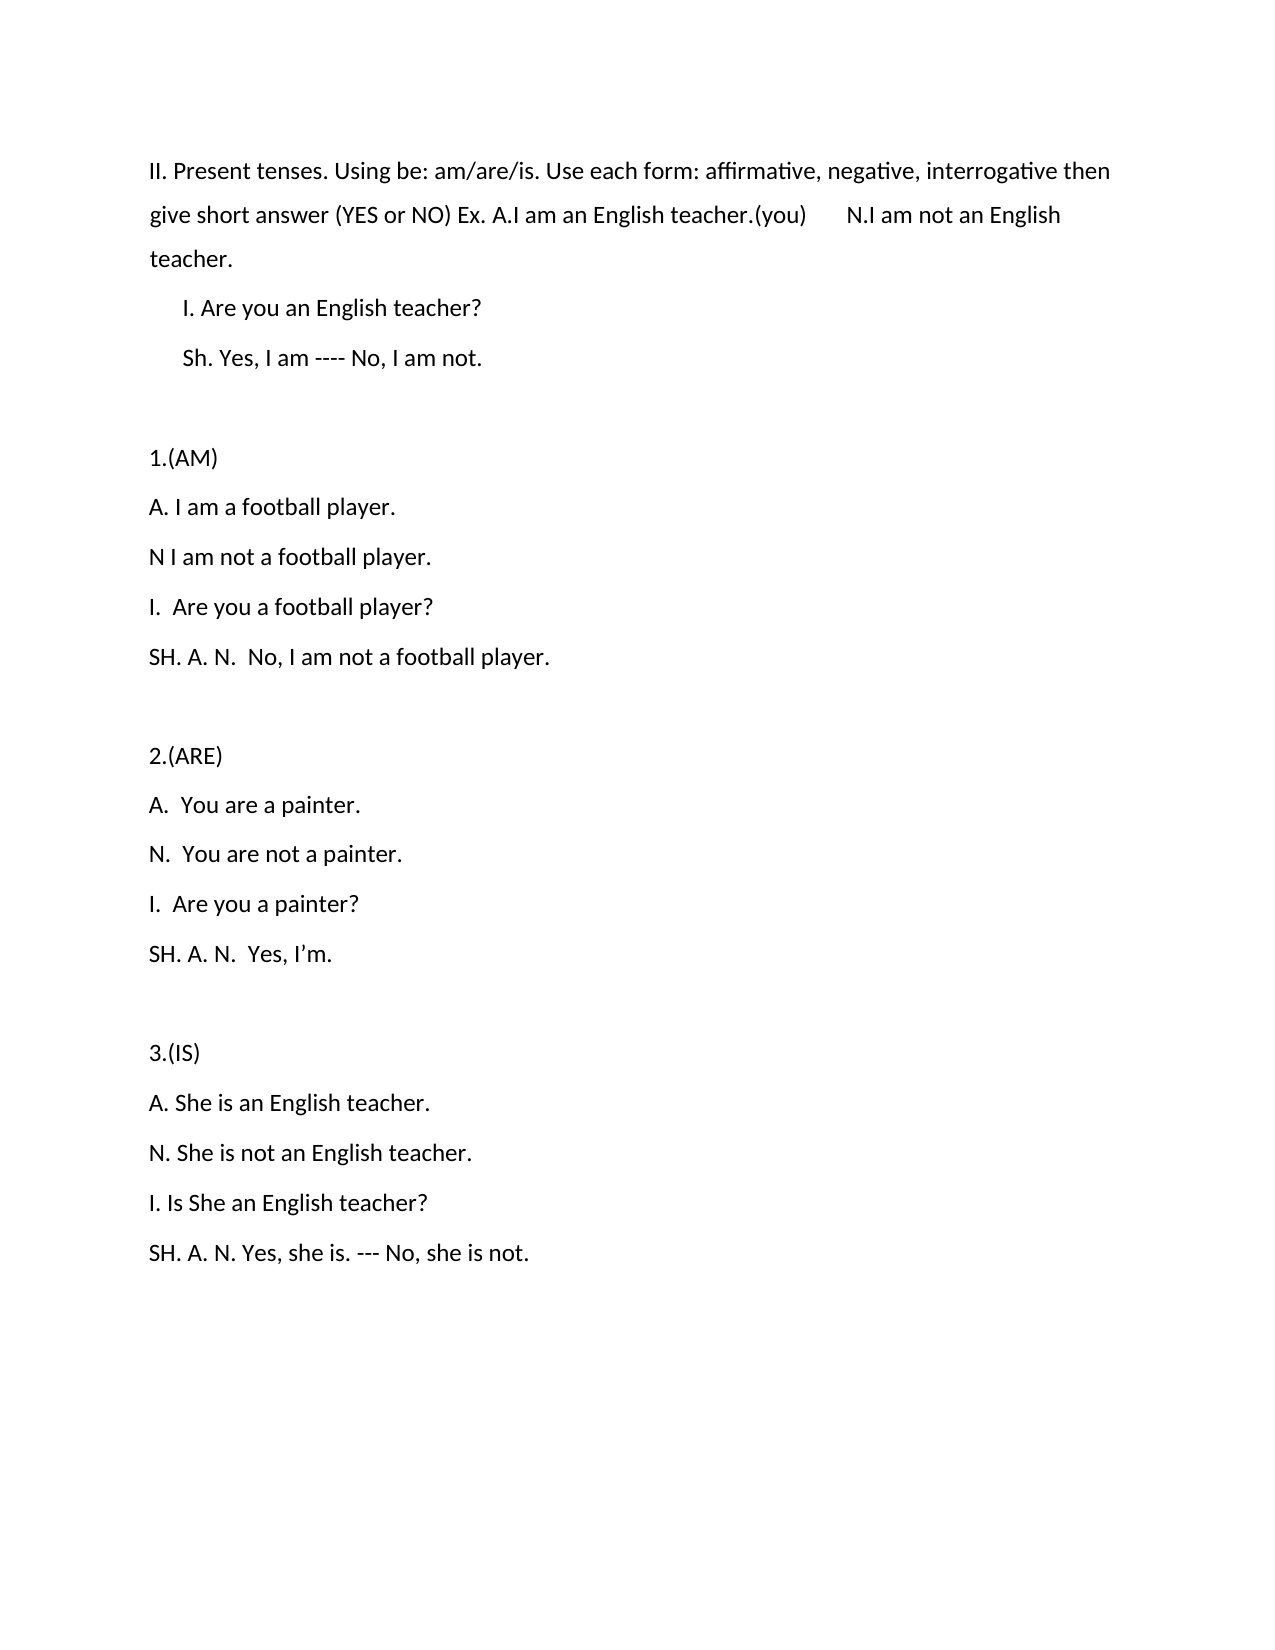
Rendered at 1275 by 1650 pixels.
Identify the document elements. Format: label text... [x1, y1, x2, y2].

text A. She is an English teacher. [148, 1087, 1272, 1118]
text 2.(ARE) [148, 740, 1095, 770]
text I. Are you an English teacher? [148, 292, 1115, 323]
text SH. A. N. Yes, she is. --- No, she is not. [148, 1237, 1115, 1267]
text N. She is not an English teacher. [148, 1137, 1115, 1168]
text I. Is She an English teacher? [148, 1187, 1115, 1218]
text N. You are not a painter. [148, 839, 1115, 869]
text A. You are a painter. [148, 789, 1095, 820]
text I. Are you a football player? [148, 591, 1115, 621]
text SH. A. N. No, I am not a football player. [148, 641, 1115, 671]
text Sh. Yes, I am ---- No, I am not. [148, 342, 1115, 373]
text A. I am a football player. [148, 491, 1080, 522]
text SH. A. N. Yes, I’m. [148, 938, 1115, 969]
text II. Present tenses. Using be: am/are/is. Use each form: affirmative, negative, interrogative then give short answer (YES or NO) Ex. A.I am an English teacher.(you) N.I am not an English teacher. [148, 155, 1115, 273]
text N I am not a football player. [148, 541, 1115, 572]
text 3.(IS) [148, 1037, 1272, 1068]
text 1.(AM) [148, 442, 1080, 472]
text I. Are you a painter? [148, 888, 1115, 919]
